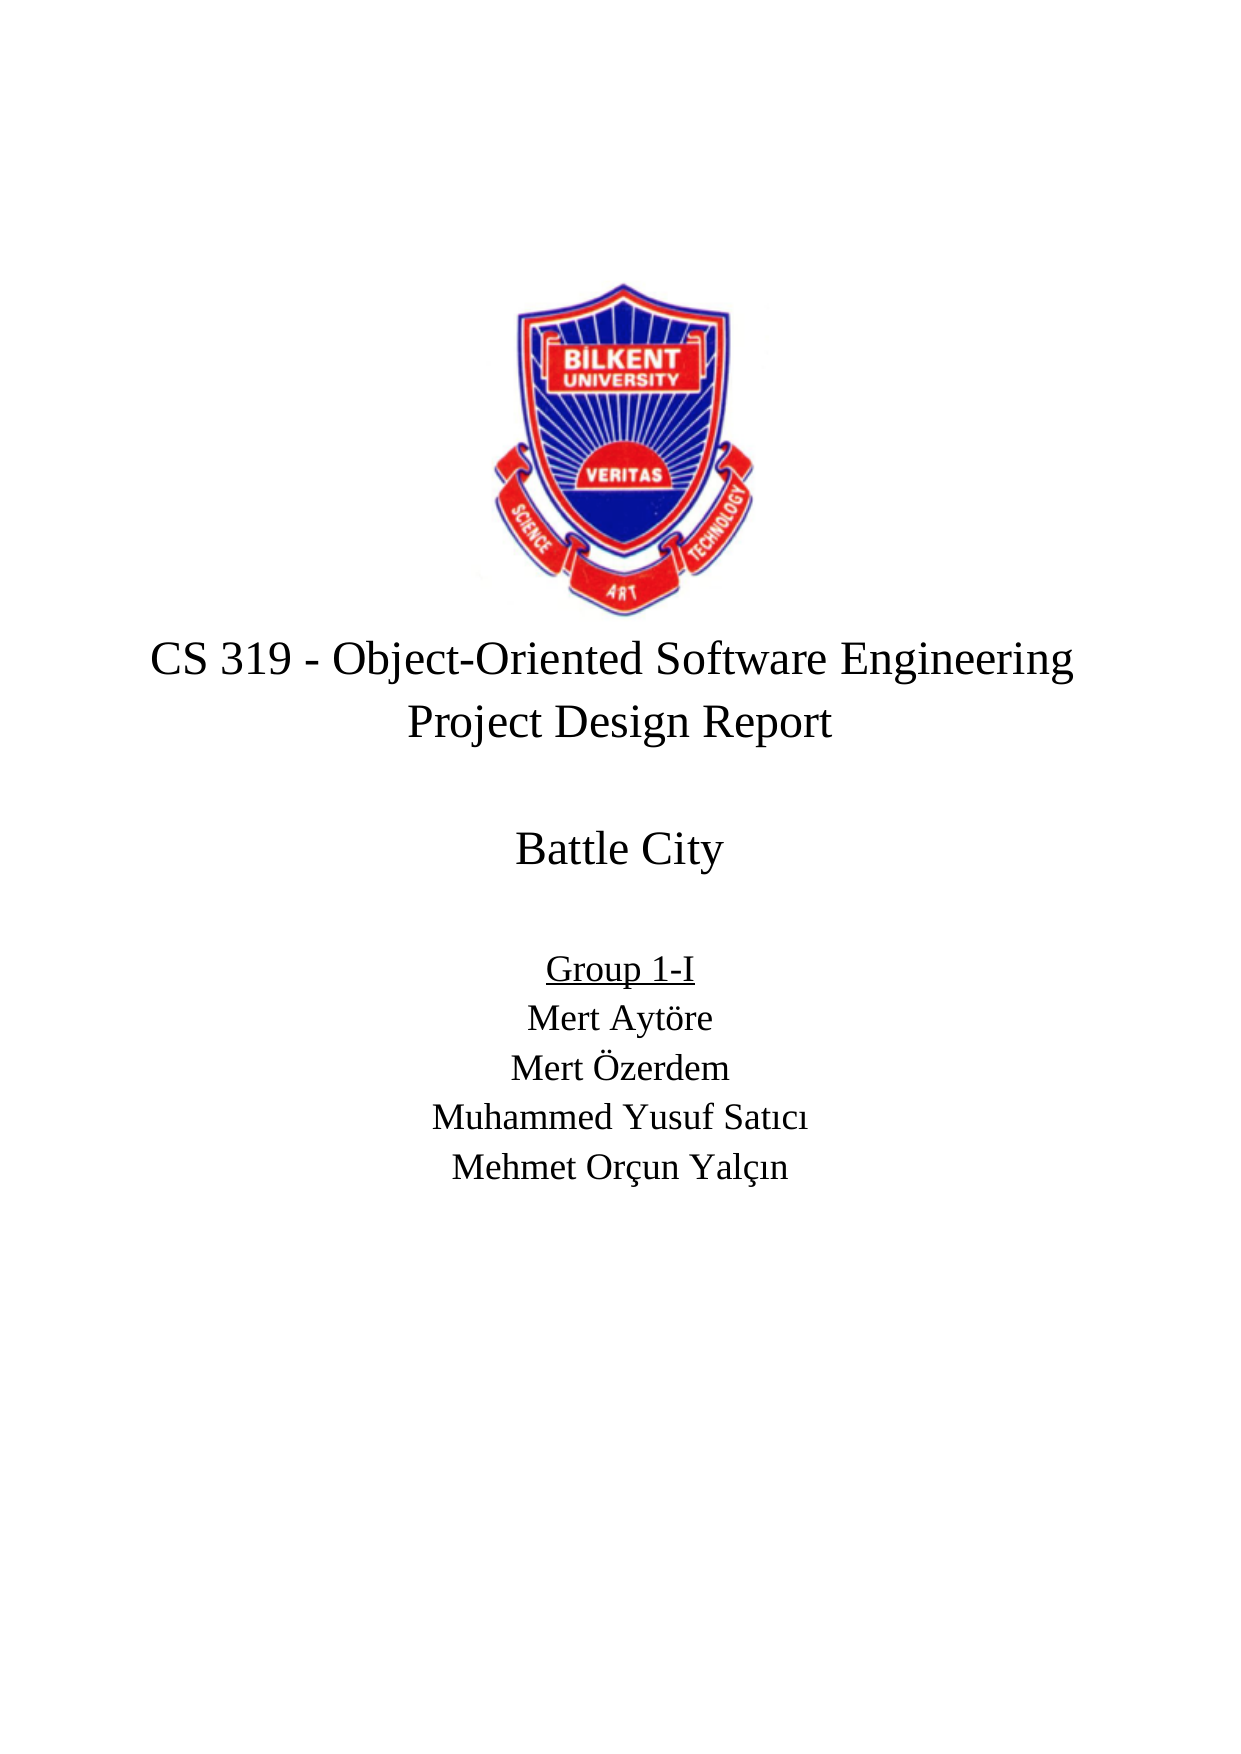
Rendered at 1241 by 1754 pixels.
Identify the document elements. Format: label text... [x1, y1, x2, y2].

text Muhammed Yusuf Satıcı [150, 1095, 1090, 1138]
text Battle City [150, 819, 1090, 874]
text CS 319 - Object-Oriented Software Engineering [150, 629, 1090, 684]
text Mert Özerdem [150, 1045, 1090, 1088]
text Mehmet Orçun Yalçın [150, 1144, 1090, 1187]
text Project Design Report [150, 693, 1090, 748]
text Group 1-I [150, 946, 1090, 989]
text Mert Aytöre [150, 996, 1090, 1039]
picture [471, 270, 770, 626]
